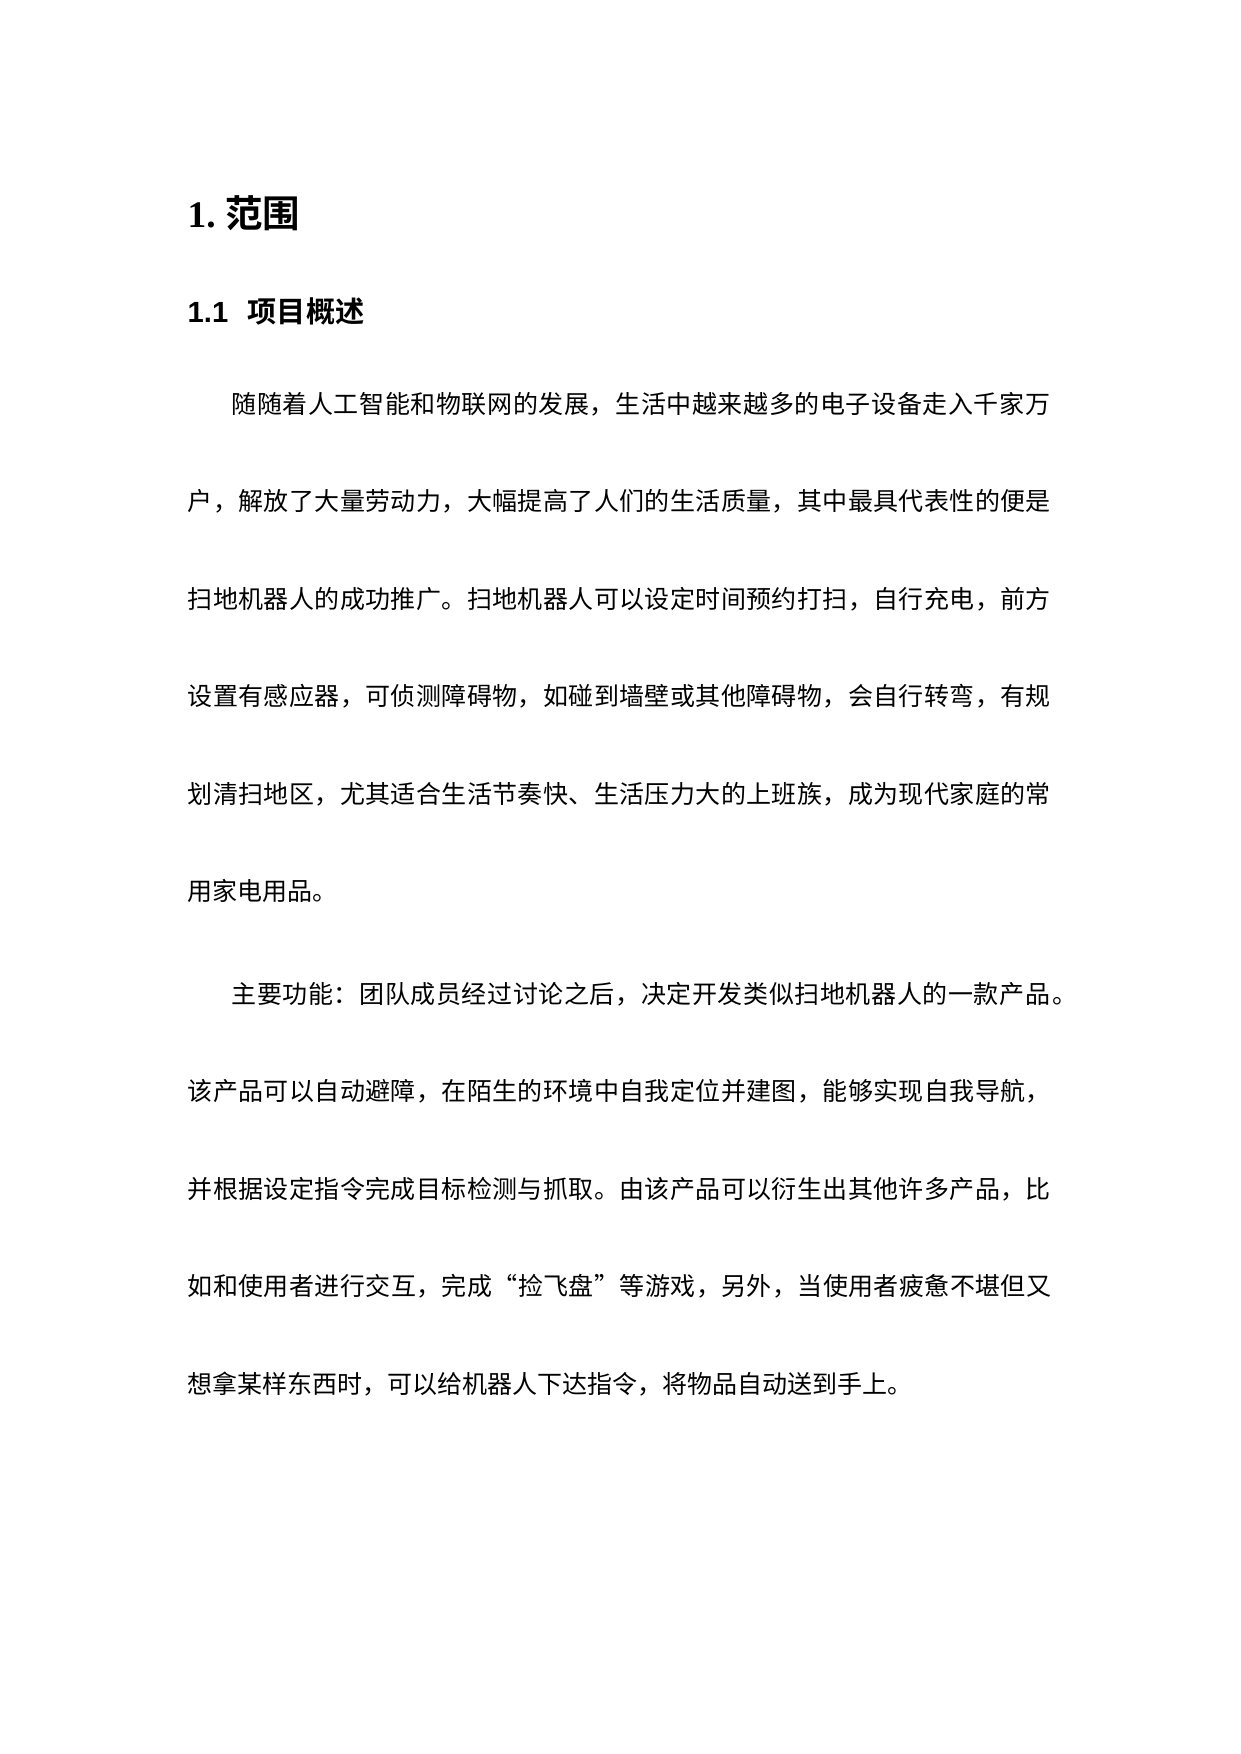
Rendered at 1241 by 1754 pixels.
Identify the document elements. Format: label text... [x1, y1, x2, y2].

text 随随着人工智能和物联网的发展，生活中越来越多的电子设备走入千家万户，解放了大量劳动力，大幅提高了人们的生活质量，其中最具代表性的便是扫地机器人的成功推广。扫地机器人可以设定时间预约打扫，自行充电，前方设置有感应器，可侦测障碍物，如碰到墙壁或其他障碍物，会自行转弯，有规划清扫地区，尤其适合生活节奏快、生活压力大的上班族，成为现代家庭的常用家电用品。 [187, 370, 1053, 922]
subtitle 项目概述 [187, 278, 1053, 343]
subtitle 范围 [187, 178, 1053, 243]
text 主要功能：团队成员经过讨论之后，决定开发类似扫地机器人的一款产品。该产品可以自动避障，在陌生的环境中自我定位并建图，能够实现自我导航，并根据设定指令完成目标检测与抓取。由该产品可以衍生出其他许多产品，比如和使用者进行交互，完成“捡飞盘”等游戏，另外，当使用者疲惫不堪但又想拿某样东西时，可以给机器人下达指令，将物品自动送到手上。 [187, 960, 1053, 1415]
